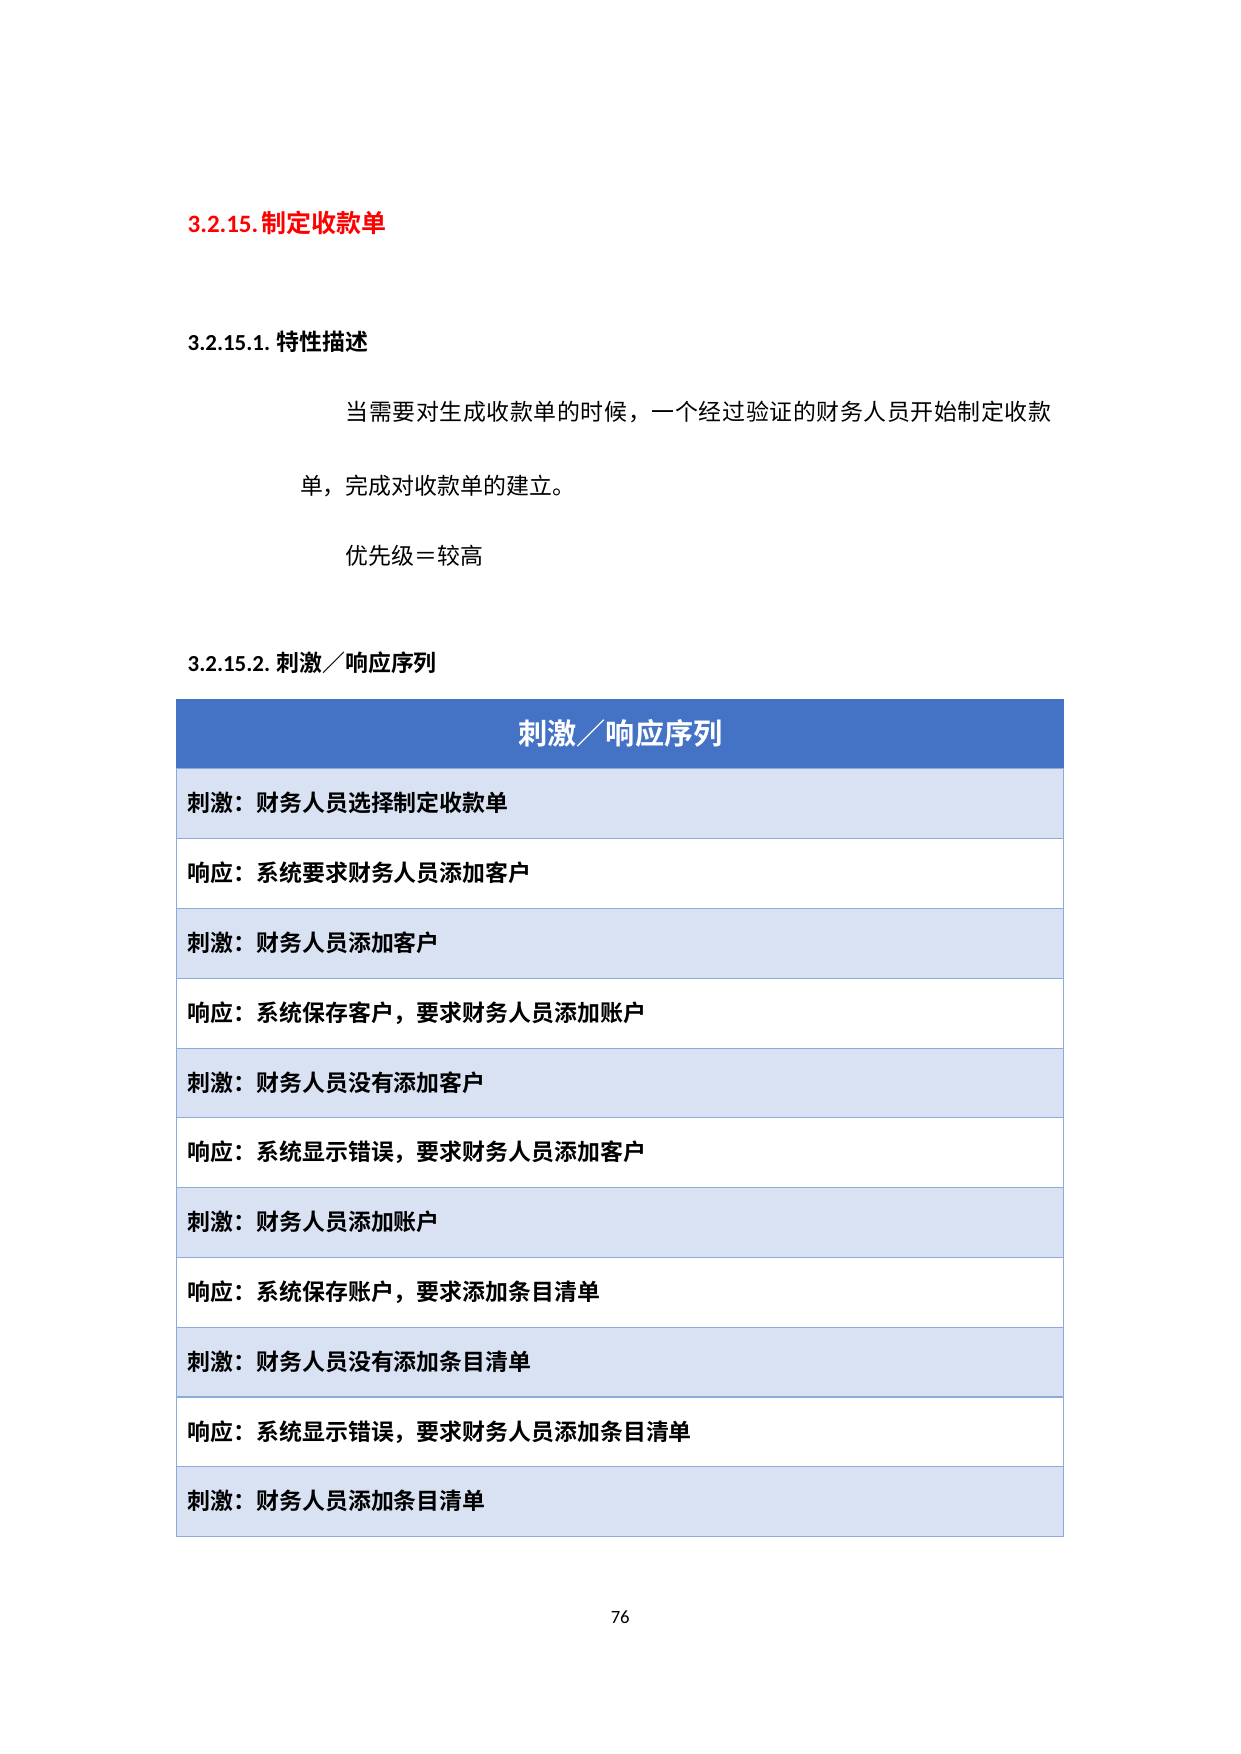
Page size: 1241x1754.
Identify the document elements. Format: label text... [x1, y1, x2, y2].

table_header 刺激／响应序列 [177, 700, 1063, 768]
table_cell 刺激：财务人员添加条目清单 [177, 1467, 1063, 1536]
table_cell 刺激：财务人员选择制定收款单 [177, 769, 1063, 838]
list 优先级＝较高 [300, 522, 1053, 587]
list 特性描述 [187, 308, 1053, 373]
table_cell 响应：系统显示错误，要求财务人员添加条目清单 [177, 1398, 1063, 1466]
subtitle 制定收款单 [187, 189, 1053, 254]
table_cell 刺激：财务人员没有添加条目清单 [177, 1328, 1063, 1396]
table_cell 响应：系统显示错误，要求财务人员添加客户 [177, 1118, 1063, 1187]
table_cell 响应：系统保存账户，要求添加条目清单 [177, 1258, 1063, 1327]
list 刺激／响应序列 [187, 629, 1053, 694]
table_cell 刺激：财务人员添加客户 [177, 909, 1063, 978]
table_cell 响应：系统保存客户，要求财务人员添加账户 [177, 979, 1063, 1047]
table_cell 刺激：财务人员没有添加客户 [177, 1049, 1063, 1117]
table_cell 响应：系统要求财务人员添加客户 [177, 839, 1063, 908]
table_cell 刺激：财务人员添加账户 [177, 1188, 1063, 1257]
list 当需要对生成收款单的时候，一个经过验证的财务人员开始制定收款单，完成对收款单的建立。 [300, 377, 1053, 517]
